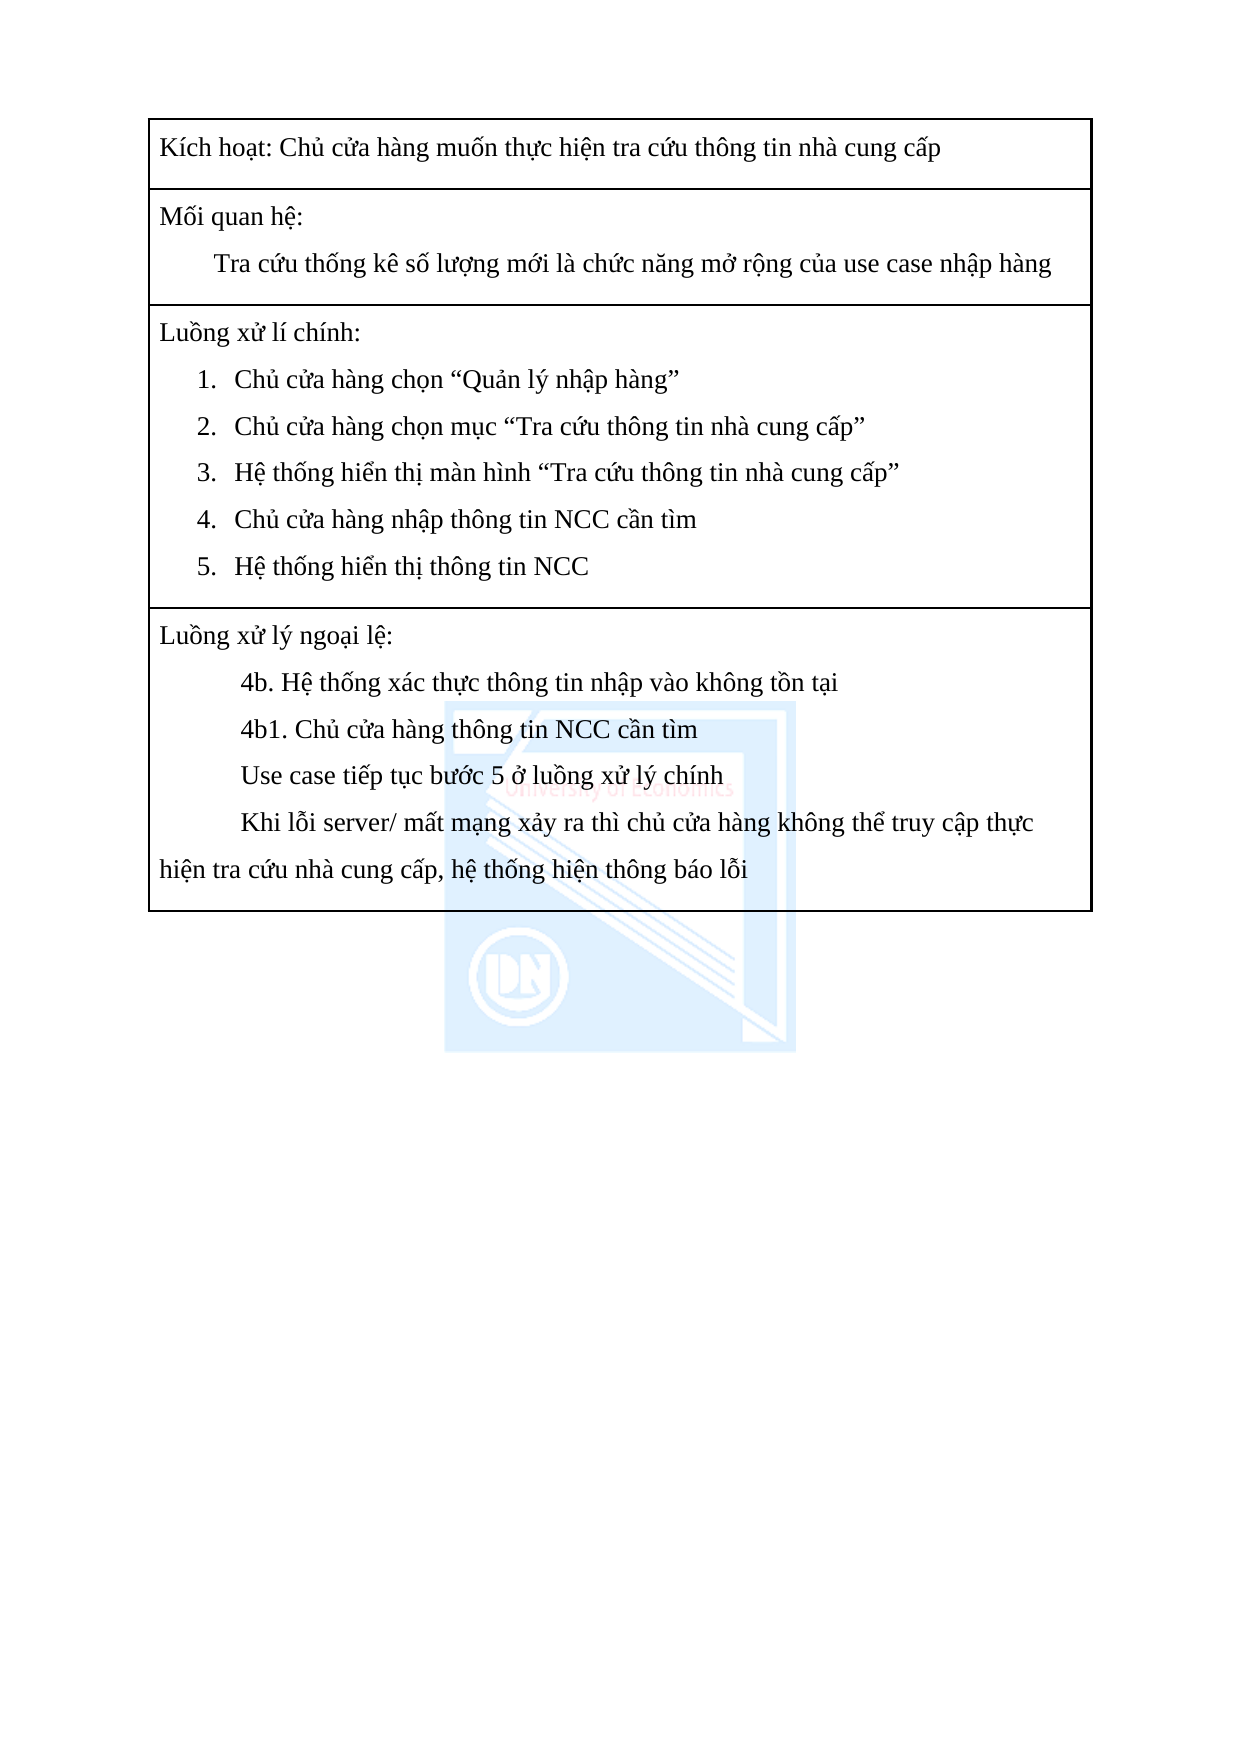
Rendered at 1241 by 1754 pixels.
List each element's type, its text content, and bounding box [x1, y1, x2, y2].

table_cell Mối quan hệ: Tra cứu thống kê số lượng mới là chức năng mở rộng của use case nhập hàng [150, 190, 1090, 304]
table_cell Luồng xử lí chính: Chủ cửa hàng chọn “Quản lý nhập hàng” Chủ cửa hàng chọn mục “Tra cứu thông tin nhà cung cấp” Hệ thống hiển thị màn hình “Tra cứu thông tin nhà cung cấp” Chủ cửa hàng nhập thông tin NCC cần tìm Hệ thống hiển thị thông tin NCC [150, 306, 1090, 607]
table_cell Kích hoạt: Chủ cửa hàng muốn thực hiện tra cứu thông tin nhà cung cấp [150, 120, 1090, 188]
table_cell Luồng xử lý ngoại lệ: 4b. Hệ thống xác thực thông tin nhập vào không tồn tại 4b1. Chủ cửa hàng thông tin NCC cần tìm Use case tiếp tục bước 5 ở luồng xử lý chính Khi lỗi server/ mất mạng xảy ra thì chủ cửa hàng không thể truy cập thực hiện tra cứu nhà cung cấp, hệ thống hiện thông báo lỗi [150, 609, 1090, 910]
